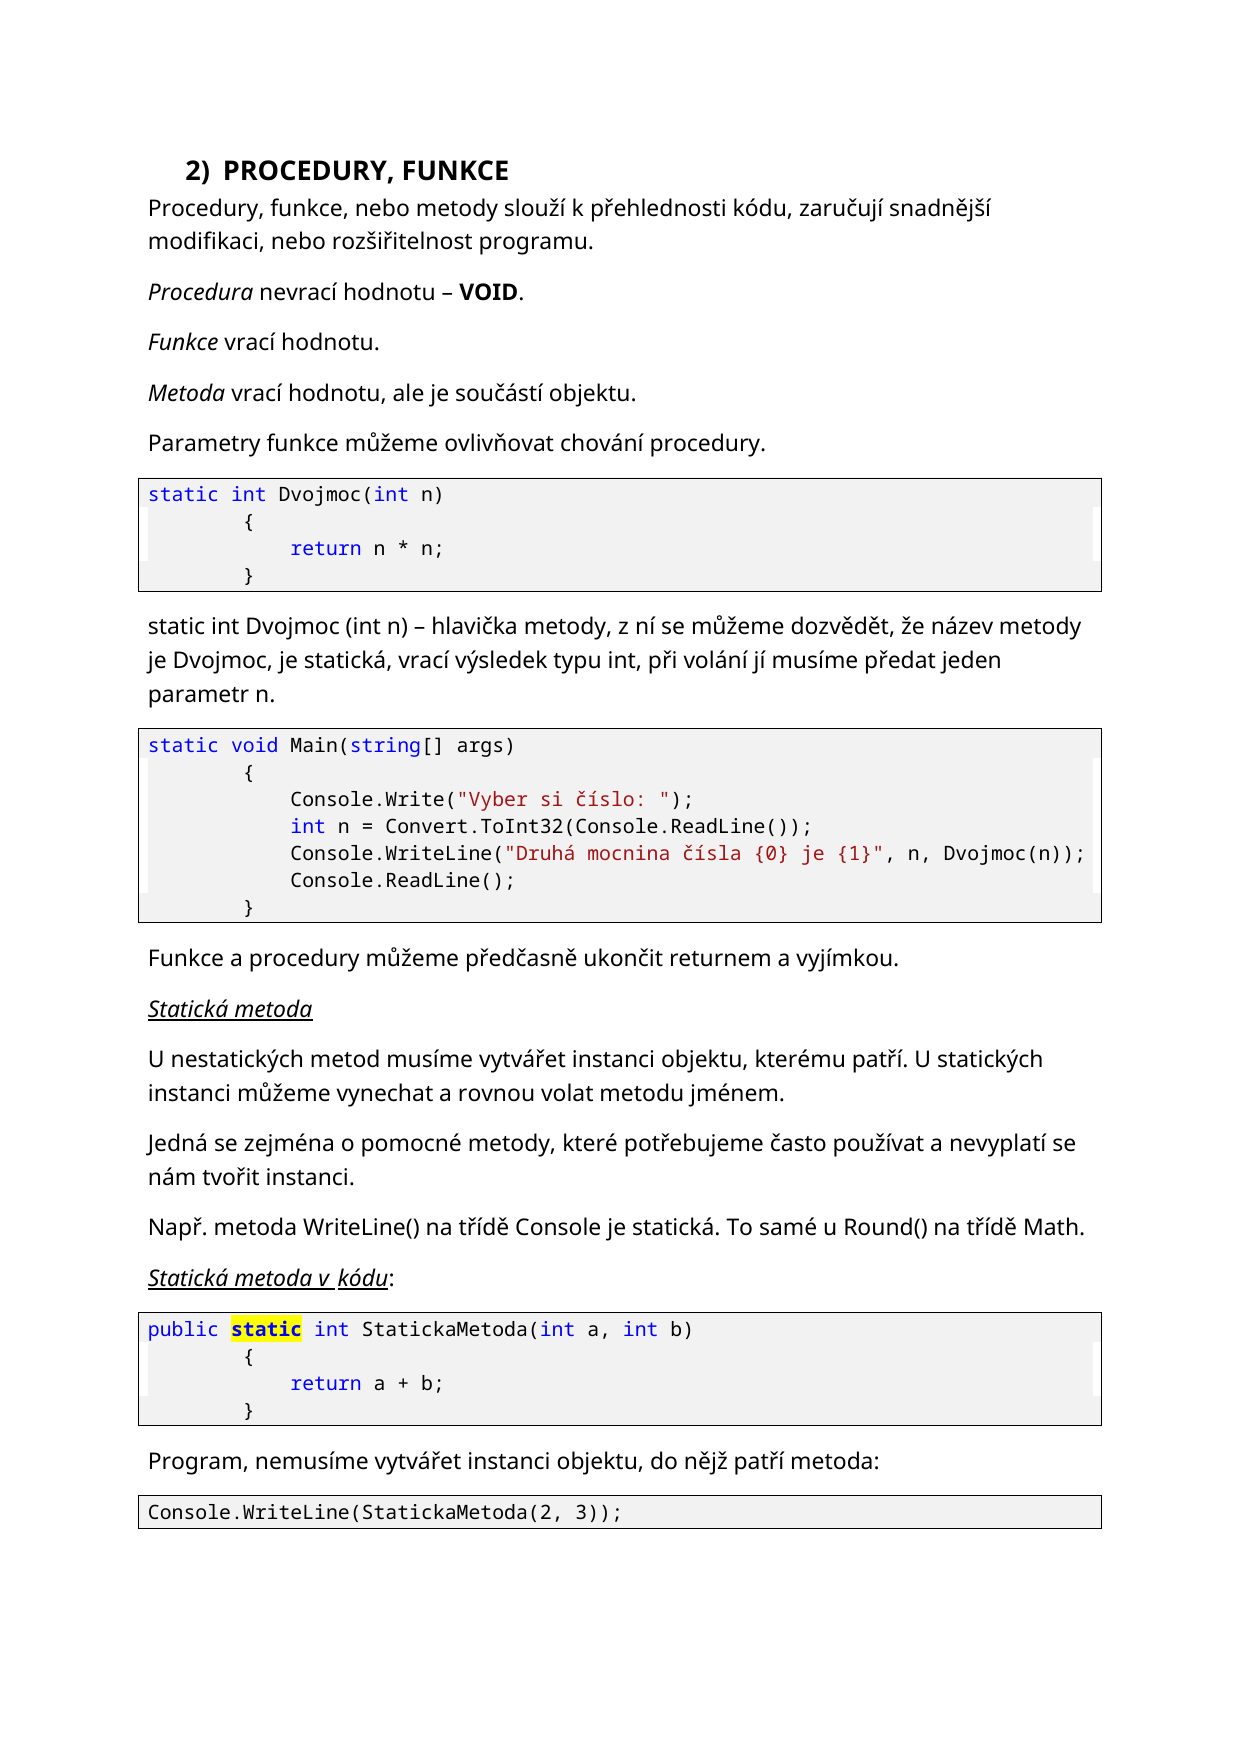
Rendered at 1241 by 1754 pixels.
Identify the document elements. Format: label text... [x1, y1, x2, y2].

text Console.WriteLine(StatickaMetoda(2, 3)); [139, 1496, 1101, 1528]
text return n * n; [148, 534, 1093, 558]
text Např. metoda WriteLine() na třídě Console je statická. To samé u Round() na třídě Math. [148, 1211, 1093, 1242]
text } [139, 890, 1101, 922]
text U nestatických metod musíme vytvářet instanci objektu, kterému patří. U statických instanci můžeme vynechat a rovnou volat metodu jménem. [148, 1043, 1093, 1108]
text return a + b; [148, 1369, 1093, 1393]
text static int Dvojmoc(int n) [139, 479, 1101, 507]
text static int Dvojmoc (int n) – hlavička metody, z ní se můžeme dozvědět, že název metody je Dvojmoc, je statická, vrací výsledek typu int, při volání jí musíme předat jeden parametr n. [148, 610, 1093, 709]
text } [139, 1393, 1101, 1425]
text Procedury, funkce, nebo metody slouží k přehlednosti kódu, zaručují snadnější modifikaci, nebo rozšiřitelnost programu. [148, 192, 1093, 257]
text Program, nemusíme vytvářet instanci objektu, do nějž patří metoda: [148, 1445, 1093, 1476]
text { [148, 1342, 1093, 1369]
text { [148, 758, 1093, 785]
text Parametry funkce můžeme ovlivňovat chování procedury. [148, 427, 1093, 458]
text Procedura nevrací hodnotu – VOID. [148, 276, 1093, 307]
subtitle PROCEDURY, FUNKCE [185, 152, 1093, 189]
text public static int StatickaMetoda(int a, int b) [139, 1313, 1101, 1342]
text Console.Write("Vyber si číslo: "); [148, 785, 1093, 812]
text int n = Convert.ToInt32(Console.ReadLine()); [148, 812, 1093, 839]
text { [148, 507, 1093, 534]
text Funkce vrací hodnotu. [148, 326, 1093, 357]
text Funkce a procedury můžeme předčasně ukončit returnem a vyjímkou. [148, 942, 1093, 973]
text Console.WriteLine("Druhá mocnina čísla {0} je {1}", n, Dvojmoc(n)); [148, 839, 1093, 866]
text Console.ReadLine(); [148, 866, 1093, 890]
text static void Main(string[] args) [139, 729, 1101, 758]
text } [139, 558, 1101, 591]
text Statická metoda v kódu: [148, 1262, 1093, 1293]
text Metoda vrací hodnotu, ale je součástí objektu. [148, 377, 1093, 408]
text Statická metoda [148, 992, 1093, 1024]
text Jedná se zejména o pomocné metody, které potřebujeme často používat a nevyplatí se nám tvořit instanci. [148, 1127, 1093, 1192]
